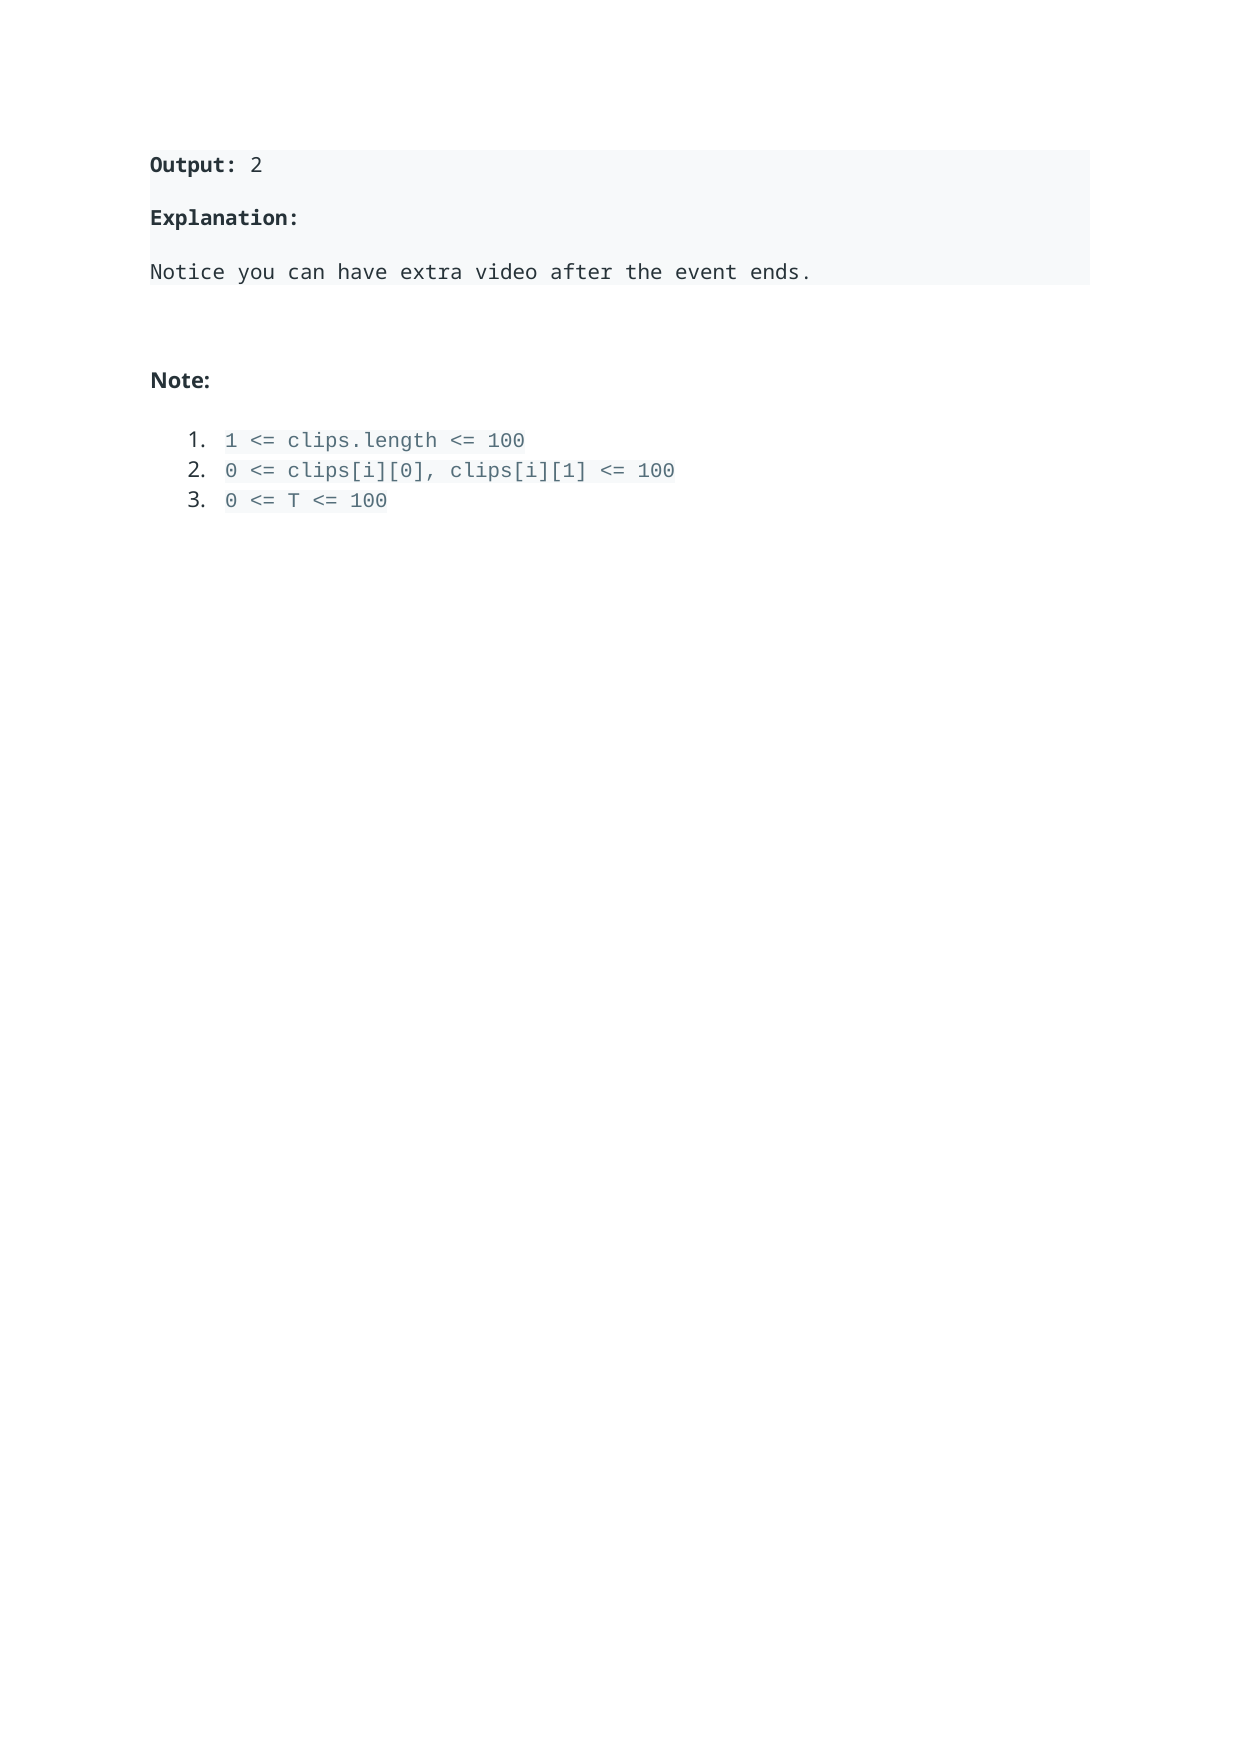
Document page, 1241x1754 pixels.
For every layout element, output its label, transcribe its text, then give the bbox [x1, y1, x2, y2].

text Notice you can have extra video after the event ends. [150, 257, 1090, 285]
list 0 <= clips[i][0], clips[i][1] <= 100 [187, 454, 1090, 484]
text Output: 2 [150, 150, 1090, 178]
list 1 <= clips.length <= 100 [187, 424, 1090, 454]
list 0 <= T <= 100 [187, 484, 1090, 513]
text Explanation: [150, 203, 1090, 232]
text Note: [150, 365, 1090, 395]
